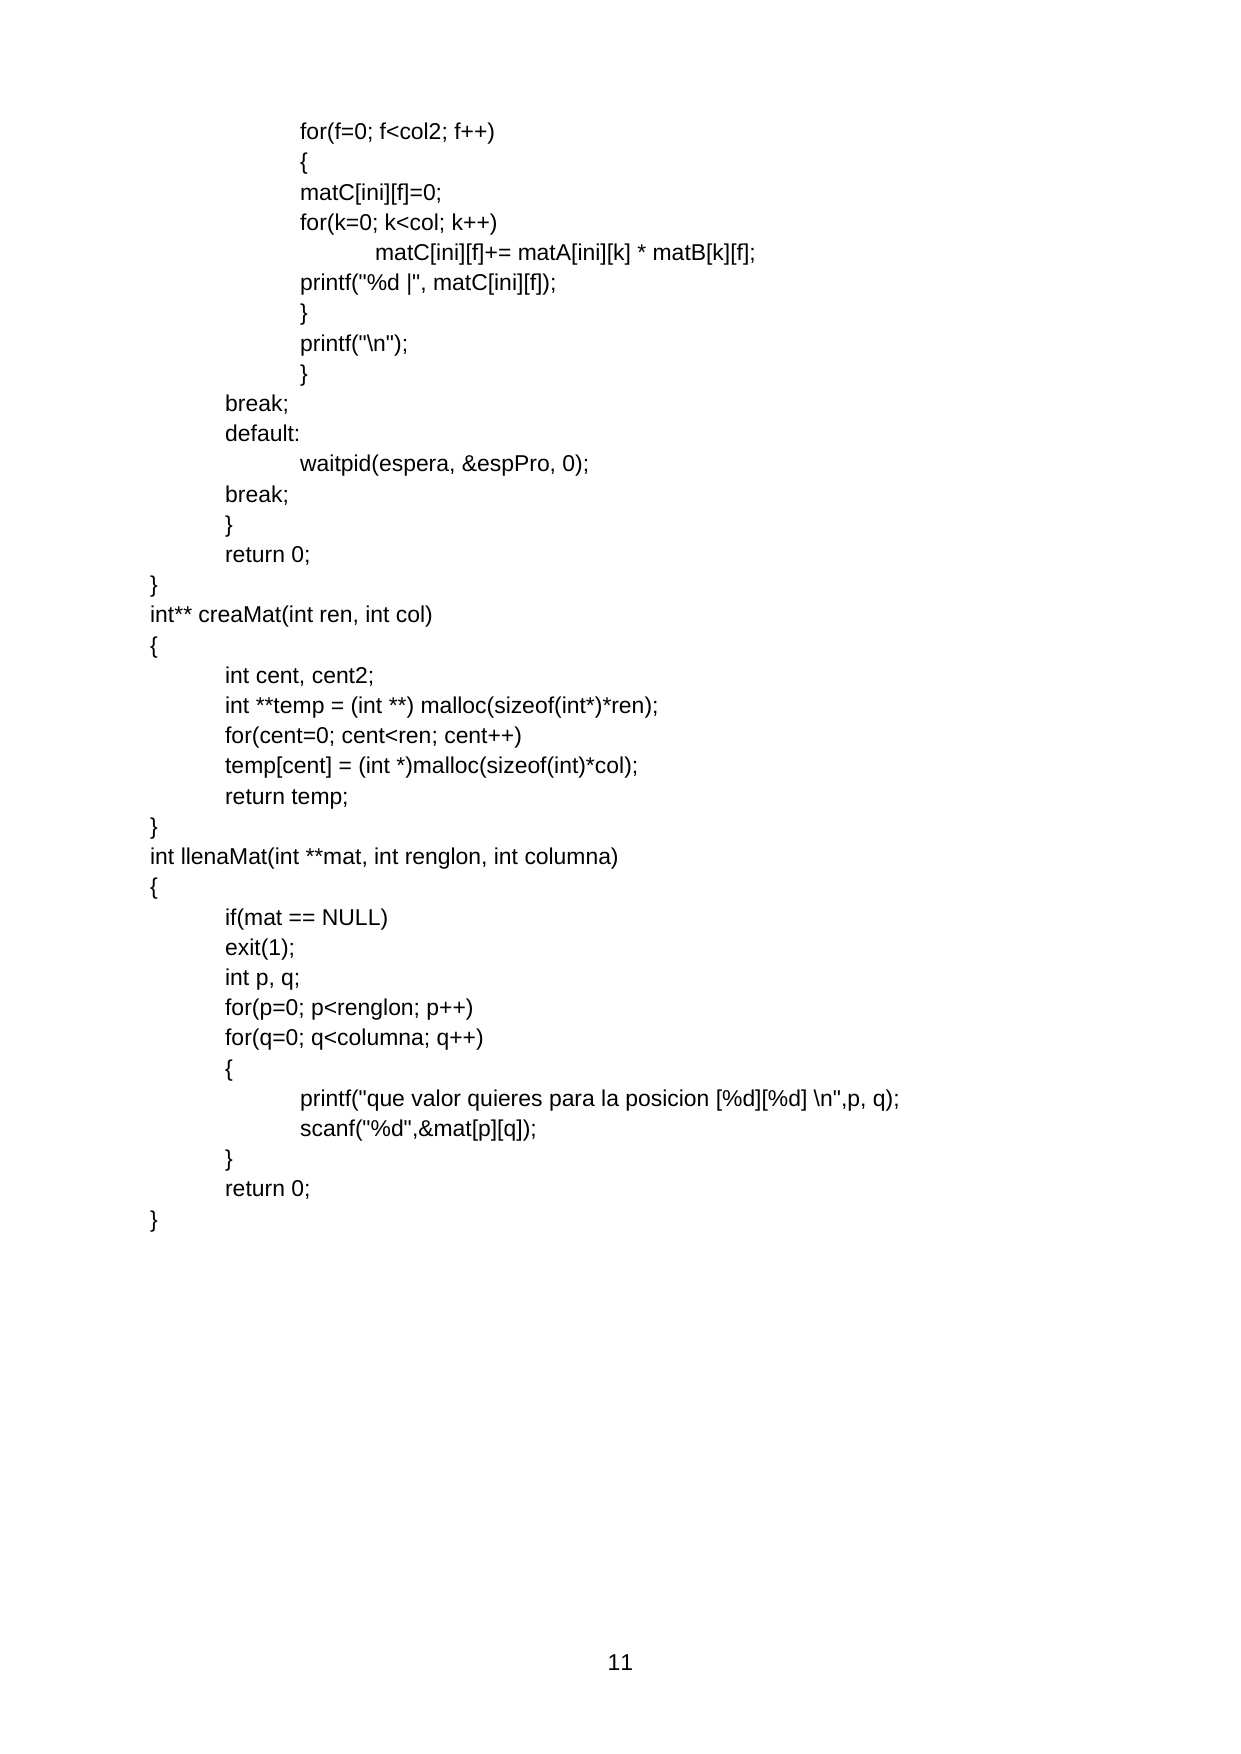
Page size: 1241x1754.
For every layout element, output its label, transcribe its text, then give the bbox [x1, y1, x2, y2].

text break; [150, 390, 1090, 416]
text return temp; [150, 783, 1090, 809]
text matC[ini][f]+= matA[ini][k] * matB[k][f]; [150, 239, 1090, 265]
text for(q=0; q<columna; q++) [150, 1024, 1090, 1051]
text for(k=0; k<col; k++) [150, 209, 1090, 235]
text } [150, 571, 1090, 597]
text for(f=0; f<col2; f++) [150, 118, 1090, 144]
text } [150, 813, 1090, 839]
text for(cent=0; cent<ren; cent++) [150, 722, 1090, 748]
text break; [150, 481, 1090, 507]
text int cent, cent2; [150, 662, 1090, 688]
text temp[cent] = (int *)malloc(sizeof(int)*col); [150, 752, 1090, 779]
text printf("%d |", matC[ini][f]); [150, 269, 1090, 295]
text if(mat == NULL) [150, 903, 1090, 930]
text } [150, 360, 1090, 386]
text } [150, 1145, 1090, 1171]
text { [150, 148, 1090, 174]
text matC[ini][f]=0; [150, 178, 1090, 205]
text printf("\n"); [150, 329, 1090, 356]
text exit(1); [150, 934, 1090, 960]
text { [150, 632, 1090, 658]
text } [150, 511, 1090, 537]
text int p, q; [150, 964, 1090, 990]
text waitpid(espera, &espPro, 0); [150, 450, 1090, 477]
text printf("que valor quieres para la posicion [%d][%d] \n",p, q); [150, 1085, 1090, 1111]
text default: [150, 420, 1090, 446]
text return 0; [150, 541, 1090, 567]
text } [150, 1206, 1090, 1232]
text int **temp = (int **) malloc(sizeof(int*)*ren); [150, 692, 1090, 718]
text { [150, 873, 1090, 899]
text return 0; [150, 1175, 1090, 1202]
text int** creaMat(int ren, int col) [150, 601, 1090, 628]
text for(p=0; p<renglon; p++) [150, 994, 1090, 1020]
text { [150, 1054, 1090, 1081]
text int llenaMat(int **mat, int renglon, int columna) [150, 843, 1090, 869]
text } [150, 299, 1090, 326]
text scanf("%d",&mat[p][q]); [150, 1115, 1090, 1141]
